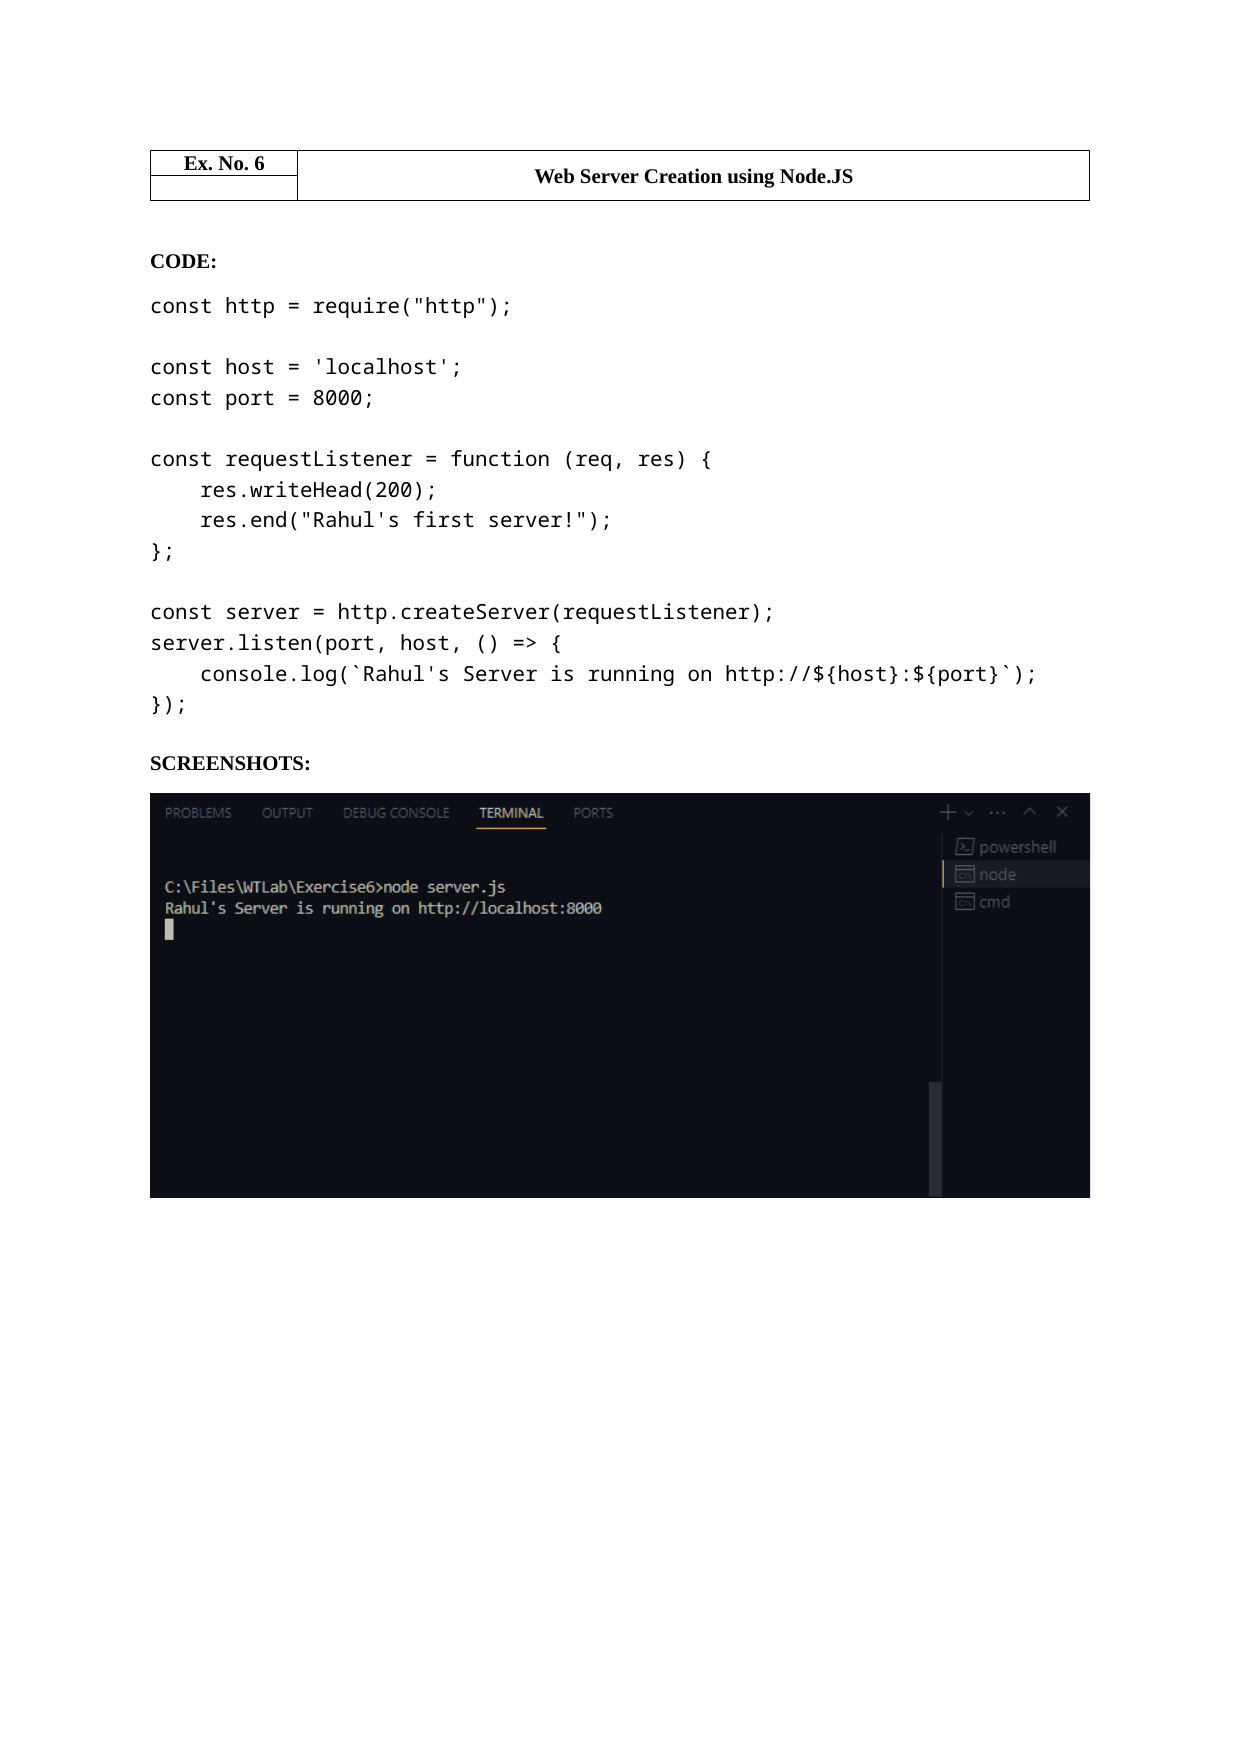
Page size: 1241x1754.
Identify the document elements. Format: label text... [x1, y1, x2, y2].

text const requestListener = function (req, res) { [150, 444, 1090, 473]
table_cell [151, 176, 297, 200]
text console.log(`Rahul's Server is running on http://${host}:${port}`); [150, 659, 1090, 687]
text const port = 8000; [150, 383, 1090, 411]
text const server = http.createServer(requestListener); [150, 597, 1090, 626]
picture [150, 793, 1091, 1198]
text const host = 'localhost'; [150, 352, 1090, 381]
text }; [150, 536, 1090, 564]
text server.listen(port, host, () => { [150, 628, 1090, 656]
text const http = require("http"); [150, 291, 1090, 319]
text SCREENSHOTS: [150, 751, 1090, 774]
text CODE: [150, 248, 1090, 273]
table_header Ex. No. 6 [151, 151, 297, 175]
table_header Web Server Creation using Node.JS [298, 151, 1089, 200]
text res.end("Rahul's first server!"); [150, 506, 1090, 534]
text }); [150, 689, 1090, 718]
text res.writeHead(200); [150, 475, 1090, 503]
